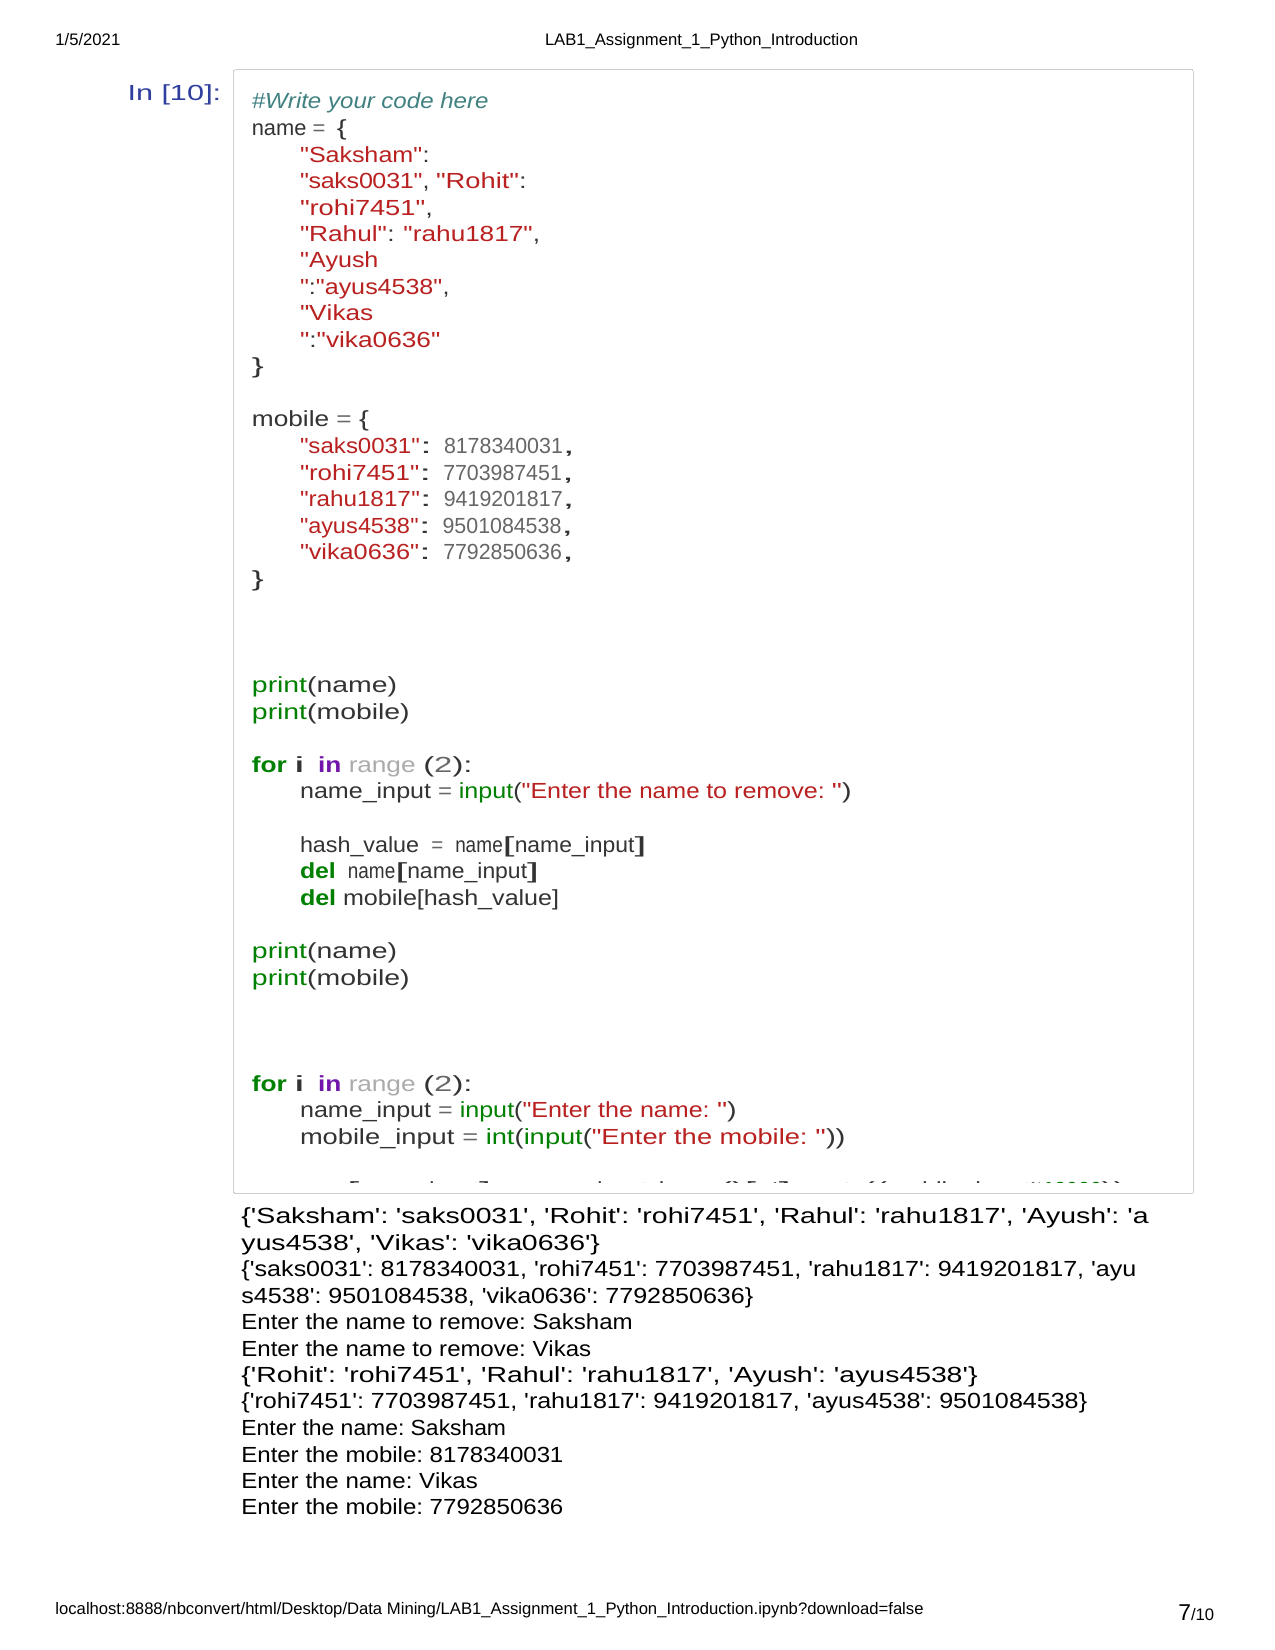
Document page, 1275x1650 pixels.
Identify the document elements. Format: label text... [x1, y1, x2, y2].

text In [10]: [234, 79, 1193, 105]
text {'Rohit': 'rohi7451', 'Rahul': 'rahu1817', 'Ayush': 'ayus4538'} [241, 1362, 1206, 1387]
text In [10]: [127, 79, 233, 105]
text s4538': 9501084538, 'vika0636': 7792850636} [241, 1282, 1206, 1308]
text {'Saksham': 'saks0031', 'Rohit': 'rohi7451', 'Rahul': 'rahu1817', 'Ayush': 'a yus4538', 'Vikas': 'vika0636'} [241, 1203, 1206, 1255]
text Enter the name: Saksham [241, 1415, 1206, 1440]
text {'rohi7451': 7703987451, 'rahu1817': 9419201817, 'ayus4538': 9501084538} [241, 1388, 1206, 1414]
text Enter the name to remove: Saksham Enter the name to remove: Vikas [241, 1309, 688, 1361]
text {'saks0031': 8178340031, 'rohi7451': 7703987451, 'rahu1817': 9419201817, 'ayu [241, 1256, 1206, 1281]
text Enter the mobile: 7792850636 [241, 1494, 1206, 1519]
text Enter the mobile: 8178340031 Enter the name: Vikas [241, 1442, 616, 1493]
